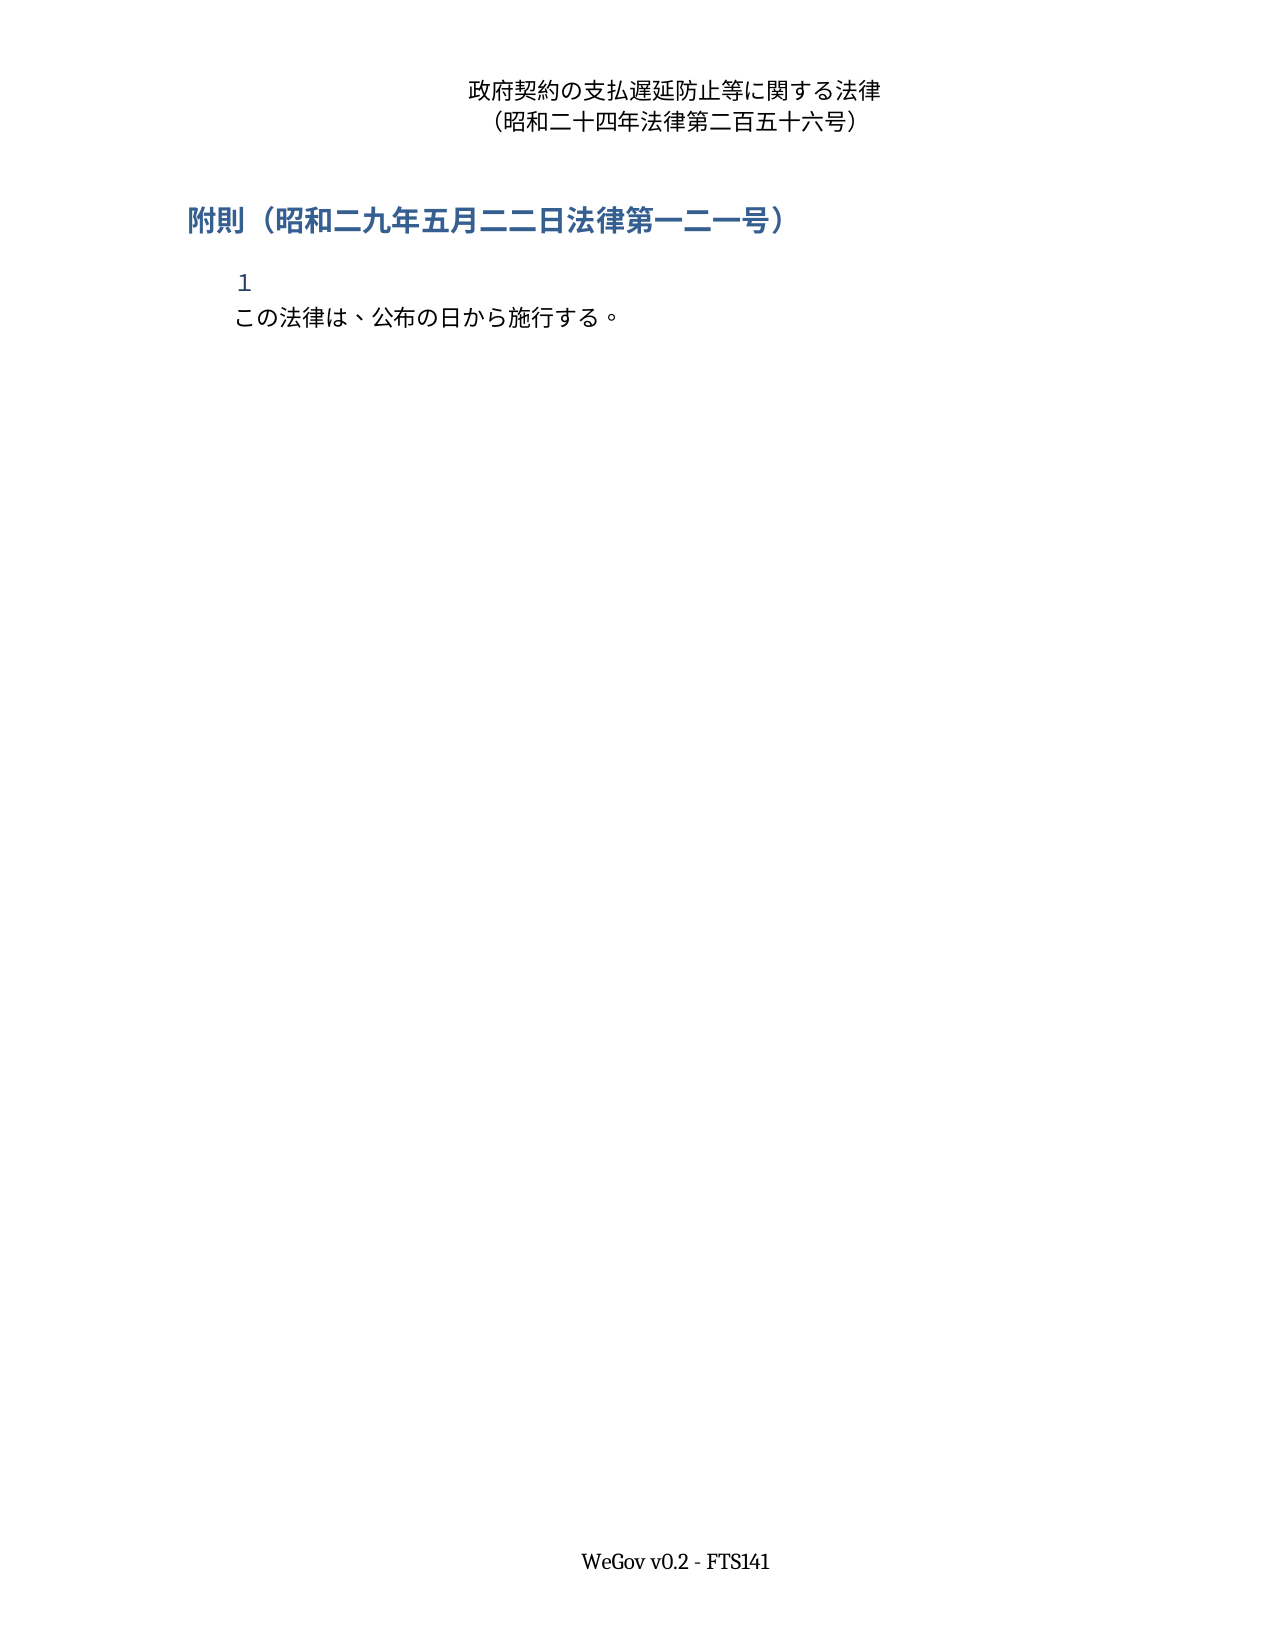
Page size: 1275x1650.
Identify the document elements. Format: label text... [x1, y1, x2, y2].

text この法律は、公布の日から施行する。 [233, 302, 1087, 334]
subtitle １ [233, 266, 1087, 298]
subtitle 附則（昭和二九年五月二二日法律第一二一号） [187, 200, 1087, 240]
